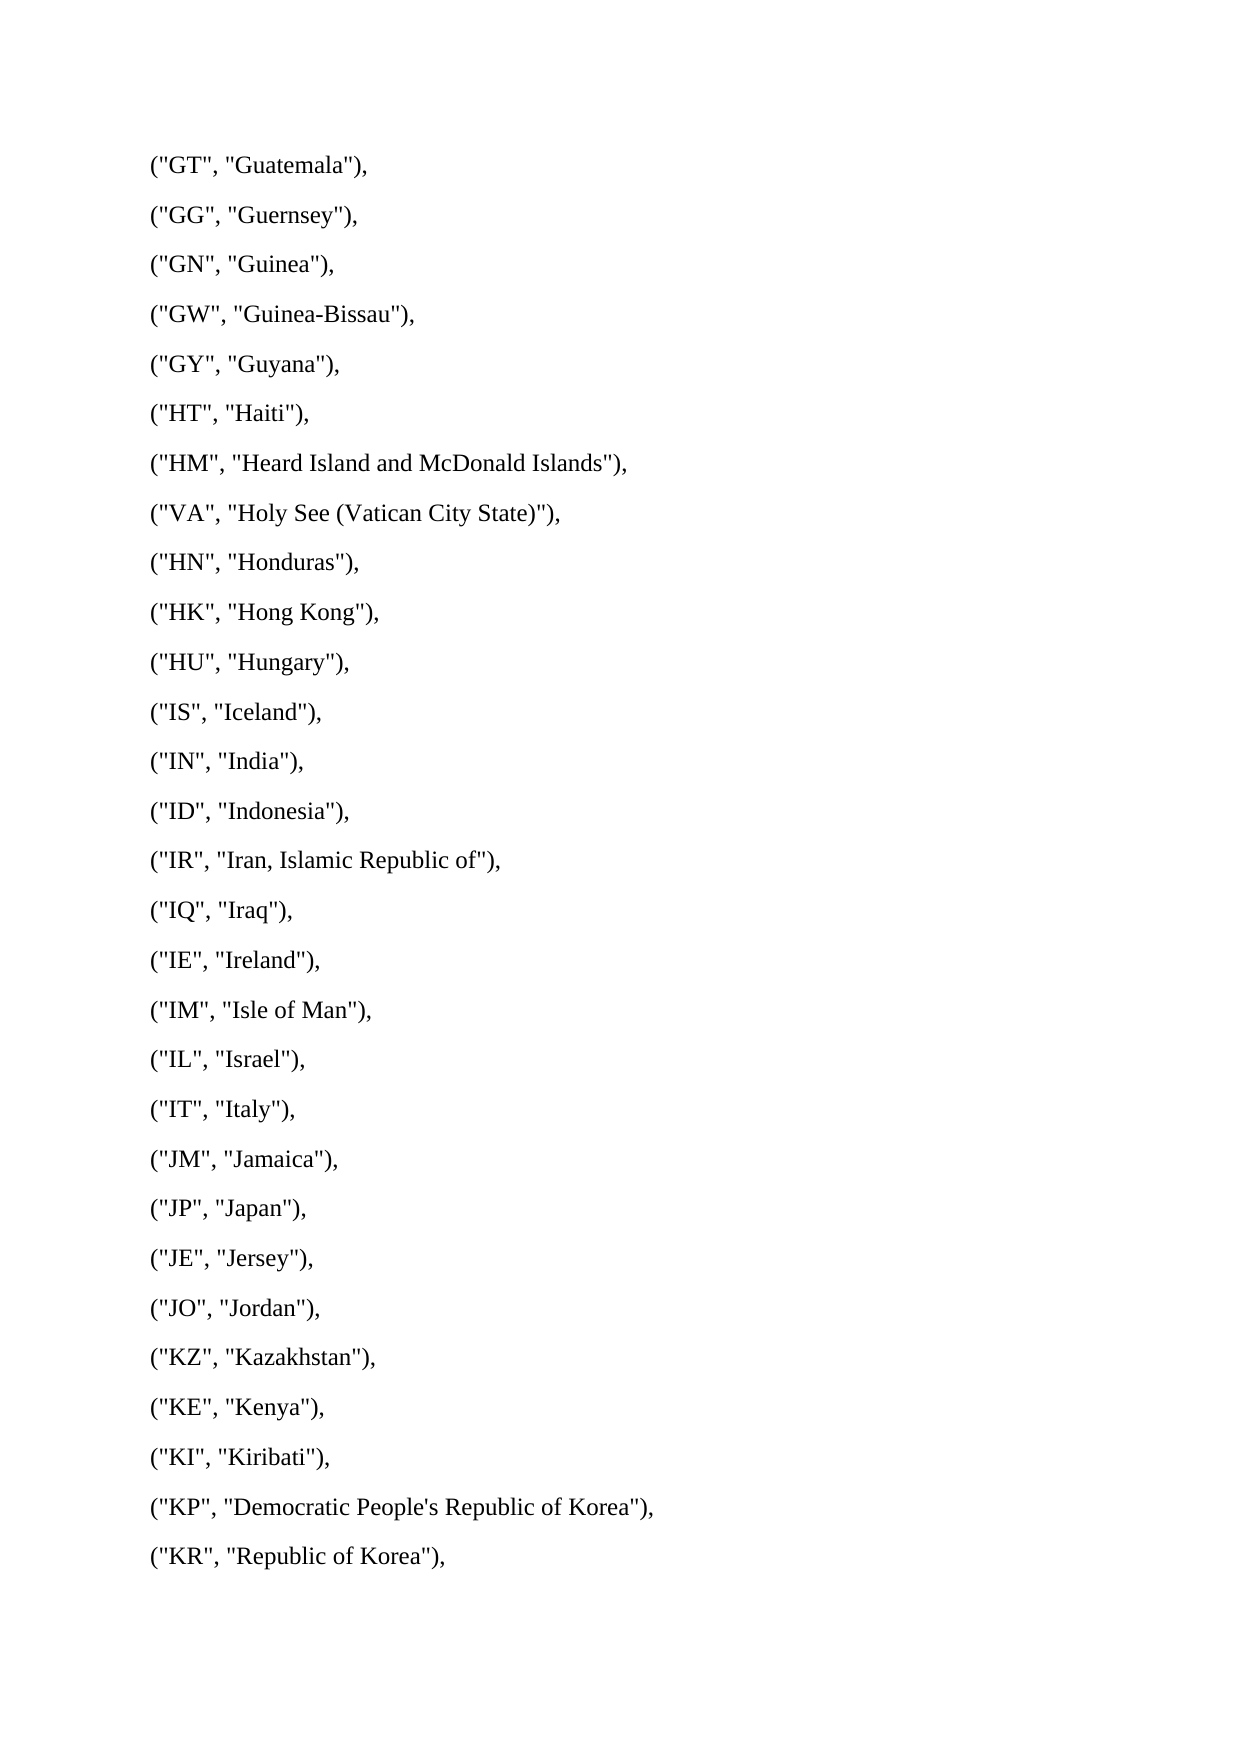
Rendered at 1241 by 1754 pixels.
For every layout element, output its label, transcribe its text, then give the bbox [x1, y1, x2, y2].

text ("IM", "Isle of Man"), [150, 995, 1090, 1023]
text ("HK", "Hong Kong"), [150, 597, 1090, 626]
text ("GN", "Guinea"), [150, 249, 1090, 278]
text ("IT", "Italy"), [150, 1094, 1090, 1123]
text ("KI", "Kiribati"), [150, 1442, 1090, 1471]
text ("IR", "Iran, Islamic Republic of"), [150, 846, 1090, 874]
text ("JE", "Jersey"), [150, 1243, 1090, 1272]
text ("KE", "Kenya"), [150, 1392, 1090, 1421]
text ("KZ", "Kazakhstan"), [150, 1342, 1090, 1371]
text ("GY", "Guyana"), [150, 349, 1090, 377]
text ("HN", "Honduras"), [150, 547, 1090, 576]
text ("IE", "Ireland"), [150, 945, 1090, 974]
text ("GW", "Guinea-Bissau"), [150, 299, 1090, 328]
text ("KR", "Republic of Korea"), [150, 1541, 1090, 1570]
text ("IN", "India"), [150, 746, 1090, 775]
text ("HU", "Hungary"), [150, 647, 1090, 676]
text ("IS", "Iceland"), [150, 697, 1090, 725]
text ("ID", "Indonesia"), [150, 796, 1090, 825]
text ("IQ", "Iraq"), [150, 895, 1090, 924]
text ("HT", "Haiti"), [150, 398, 1090, 427]
text ("VA", "Holy See (Vatican City State)"), [150, 498, 1090, 527]
text ("GT", "Guatemala"), [150, 150, 1090, 179]
text ("JO", "Jordan"), [150, 1293, 1090, 1322]
text ("JP", "Japan"), [150, 1193, 1090, 1222]
text ("KP", "Democratic People's Republic of Korea"), [150, 1492, 1090, 1520]
text ("JM", "Jamaica"), [150, 1144, 1090, 1172]
text ("GG", "Guernsey"), [150, 200, 1090, 228]
text ("HM", "Heard Island and McDonald Islands"), [150, 448, 1090, 477]
text ("IL", "Israel"), [150, 1044, 1090, 1073]
